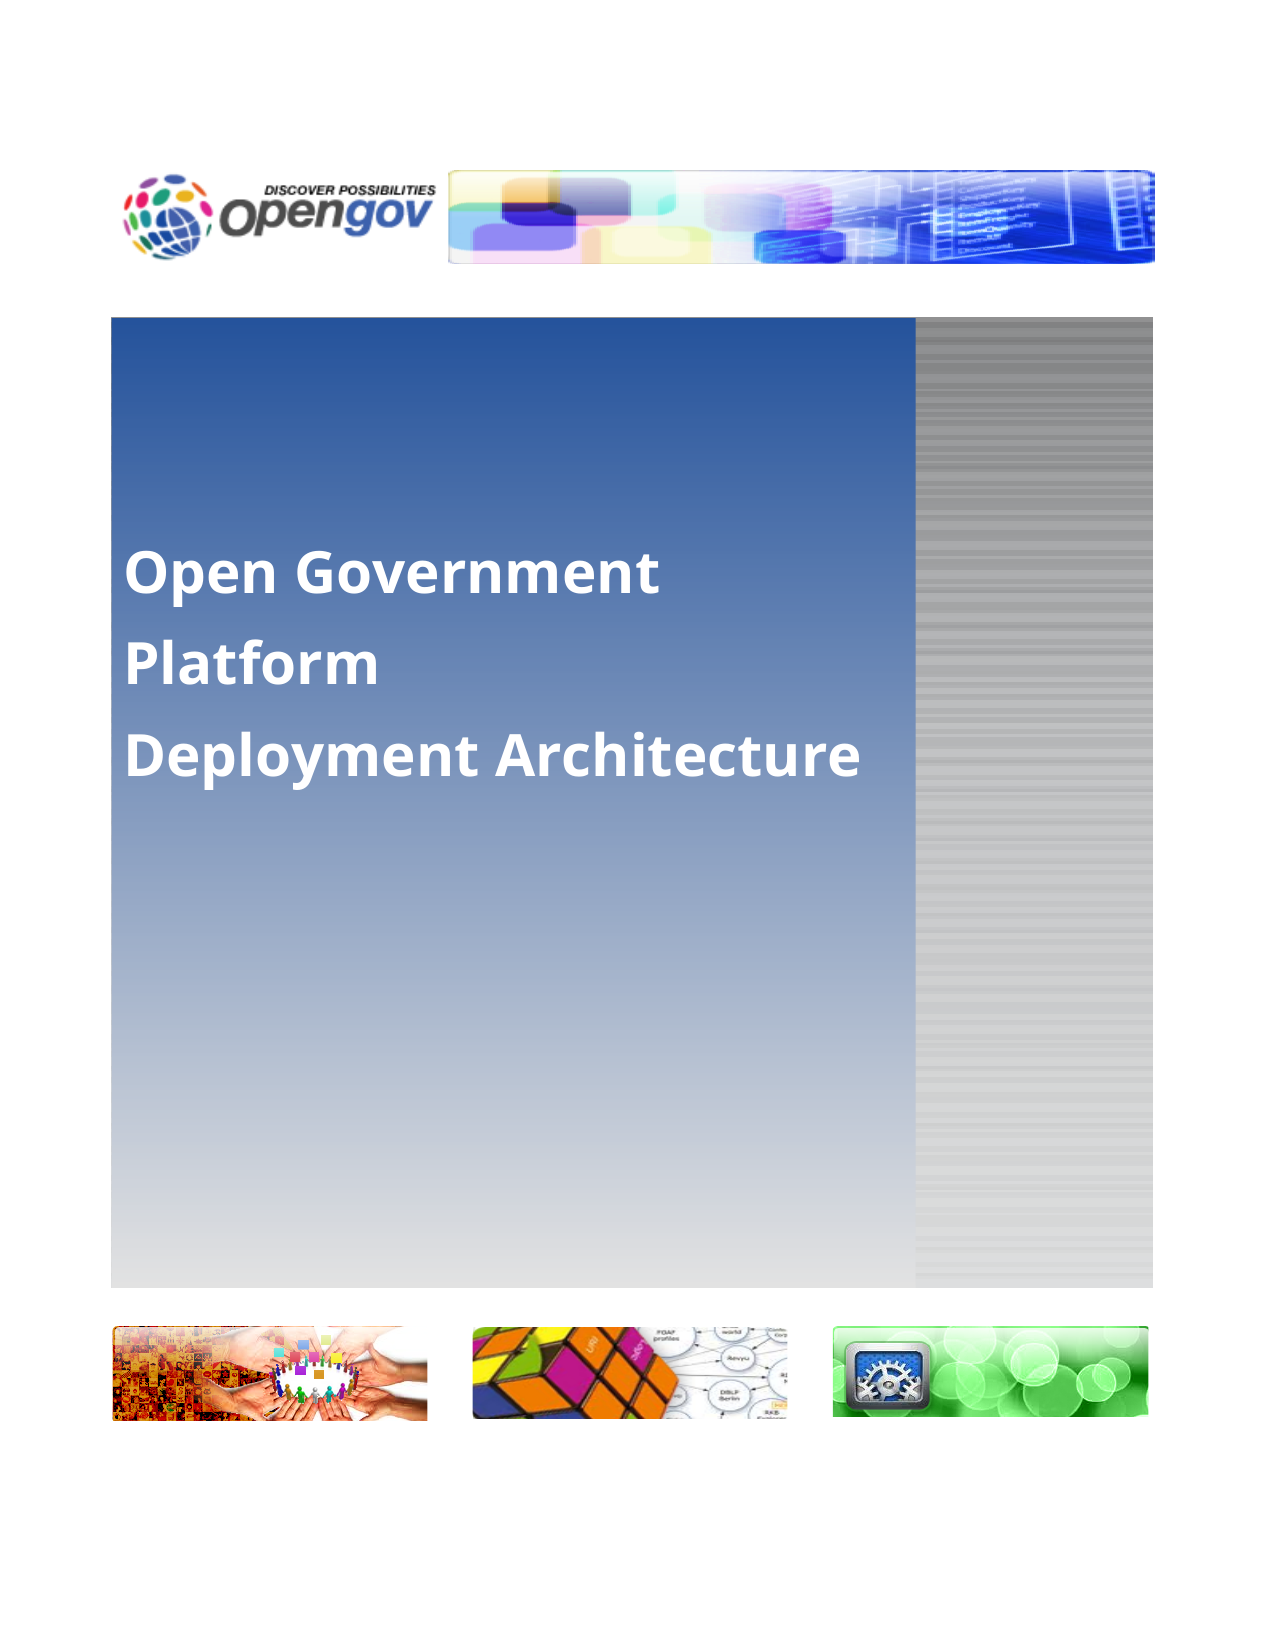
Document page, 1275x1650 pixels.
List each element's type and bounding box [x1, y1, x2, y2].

picture [112, 1326, 428, 1421]
picture [111, 170, 1155, 264]
picture [472, 1327, 788, 1419]
picture [111, 317, 1153, 1288]
picture [832, 1326, 1149, 1417]
